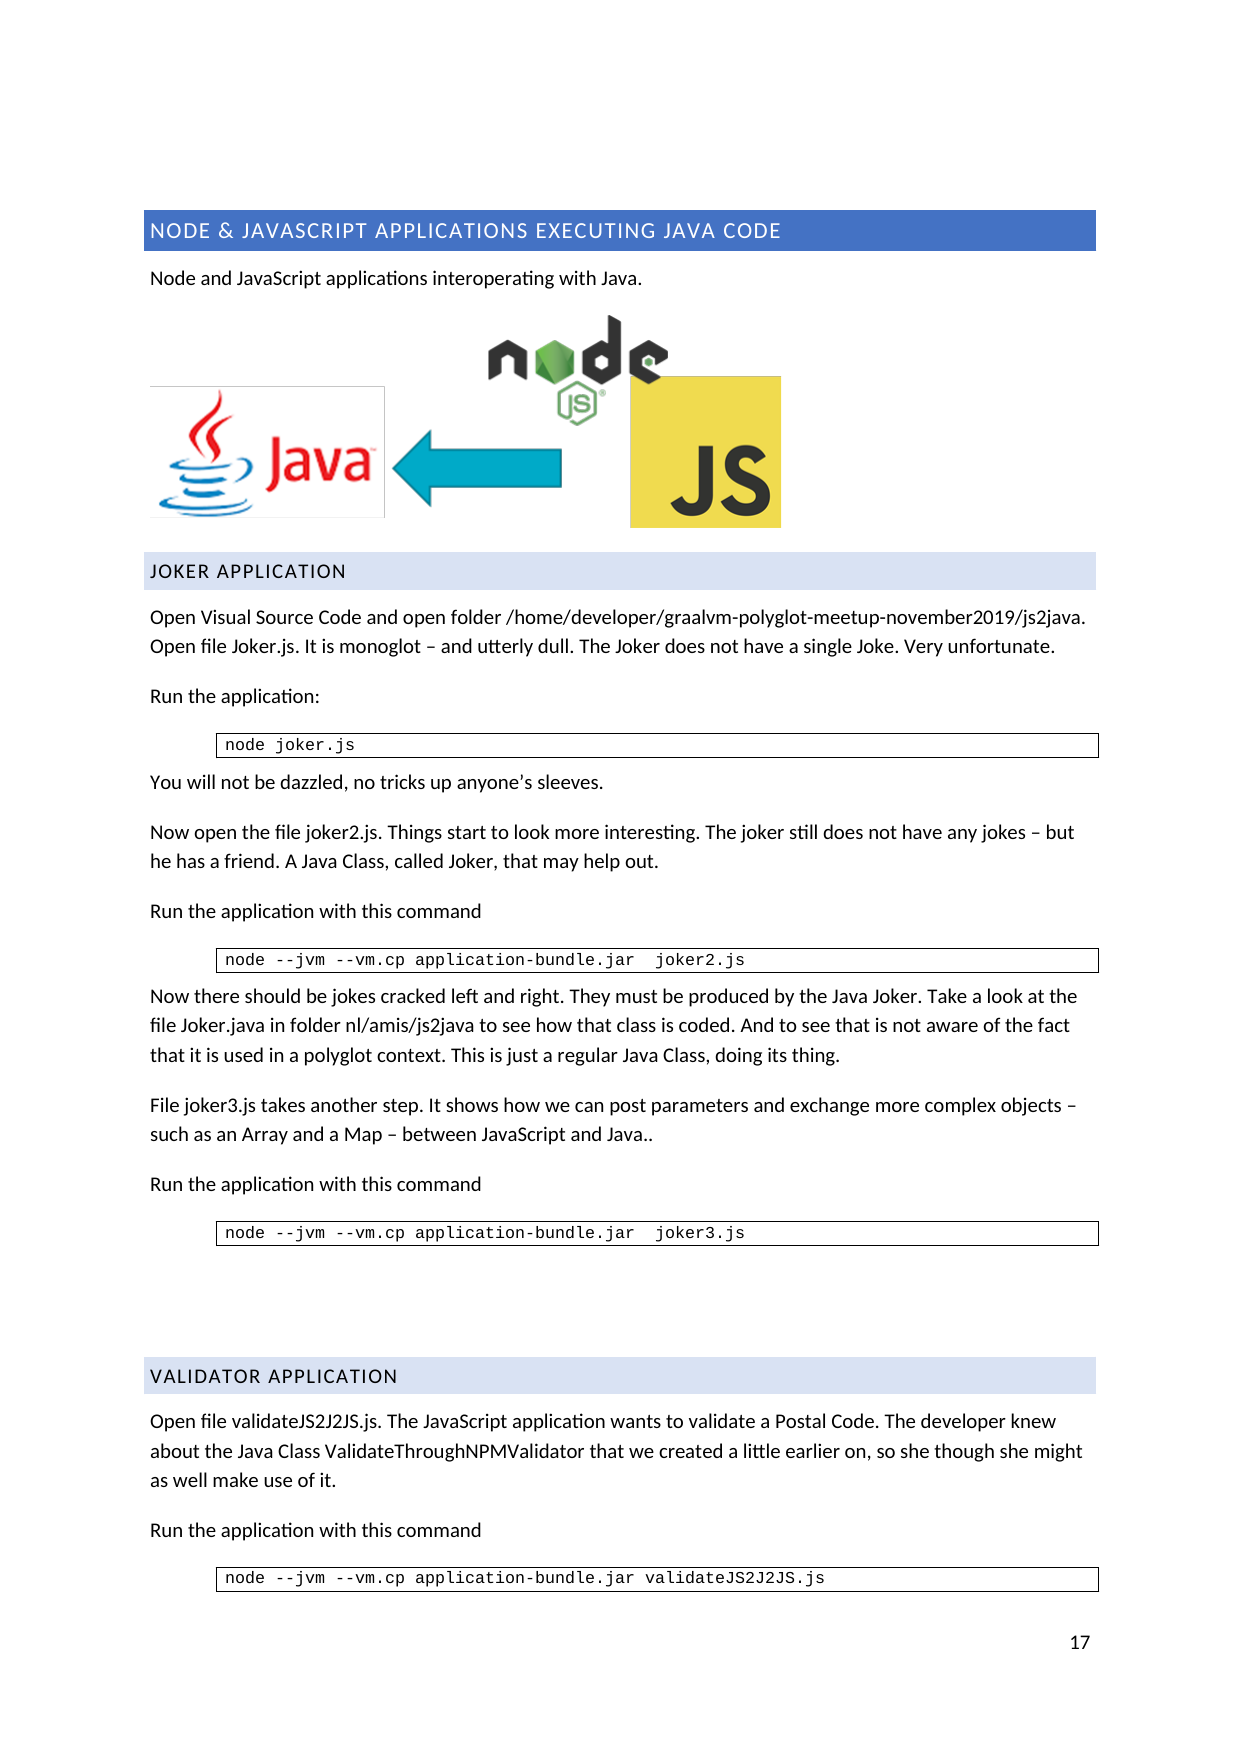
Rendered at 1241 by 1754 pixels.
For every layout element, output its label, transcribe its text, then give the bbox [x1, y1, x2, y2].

text Now open the file joker2.js. Things start to look more interesting. The joker still does not have any jokes – but he has a friend. A Java Class, called Joker, that may help out. [150, 819, 1090, 873]
text Now there should be jokes cracked left and right. They must be produced by the Java Joker. Take a look at the file Joker.java in folder nl/amis/js2java to see how that class is coded. And to see that is not aware of the fact that it is used in a polyglot context. This is just a regular Java Class, doing its thing. [150, 983, 1090, 1067]
text Run the application with this command [150, 898, 1090, 923]
text node --jvm --vm.cp application-bundle.jar validateJS2J2JS.js [217, 1568, 1098, 1591]
subtitle validator application [150, 1363, 1090, 1388]
text Run the application with this command [150, 1517, 1090, 1542]
text You will not be dazzled, no tricks up anyone’s sleeves. [150, 769, 1090, 794]
text File joker3.js takes another step. It shows how we can post parameters and exchange more complex objects – such as an Array and a Map – between JavaScript and Java.. [150, 1092, 1090, 1146]
text node --jvm --vm.cp application-bundle.jar joker3.js [217, 1222, 1098, 1245]
text Open Visual Source Code and open folder /home/developer/graalvm-polyglot-meetup-november2019/js2java. Open file Joker.js. It is monoglot – and utterly dull. The Joker does not have a single Joke. Very unfortunate. [150, 604, 1090, 659]
text Node and JavaScript applications interoperating with Java. [150, 266, 1090, 291]
subtitle Node & Javascript applications executing Java code [150, 217, 1090, 245]
text node joker.js [217, 734, 1098, 757]
text node --jvm --vm.cp application-bundle.jar joker2.js [217, 949, 1098, 972]
subtitle Joker application [150, 558, 1090, 584]
text Run the application: [150, 683, 1090, 709]
text Run the application with this command [150, 1171, 1090, 1196]
picture [150, 315, 782, 528]
text Open file validateJS2J2JS.js. The JavaScript application wants to validate a Postal Code. The developer knew about the Java Class ValidateThroughNPMValidator that we created a little earlier on, so she though she might as well make use of it. [150, 1409, 1090, 1492]
